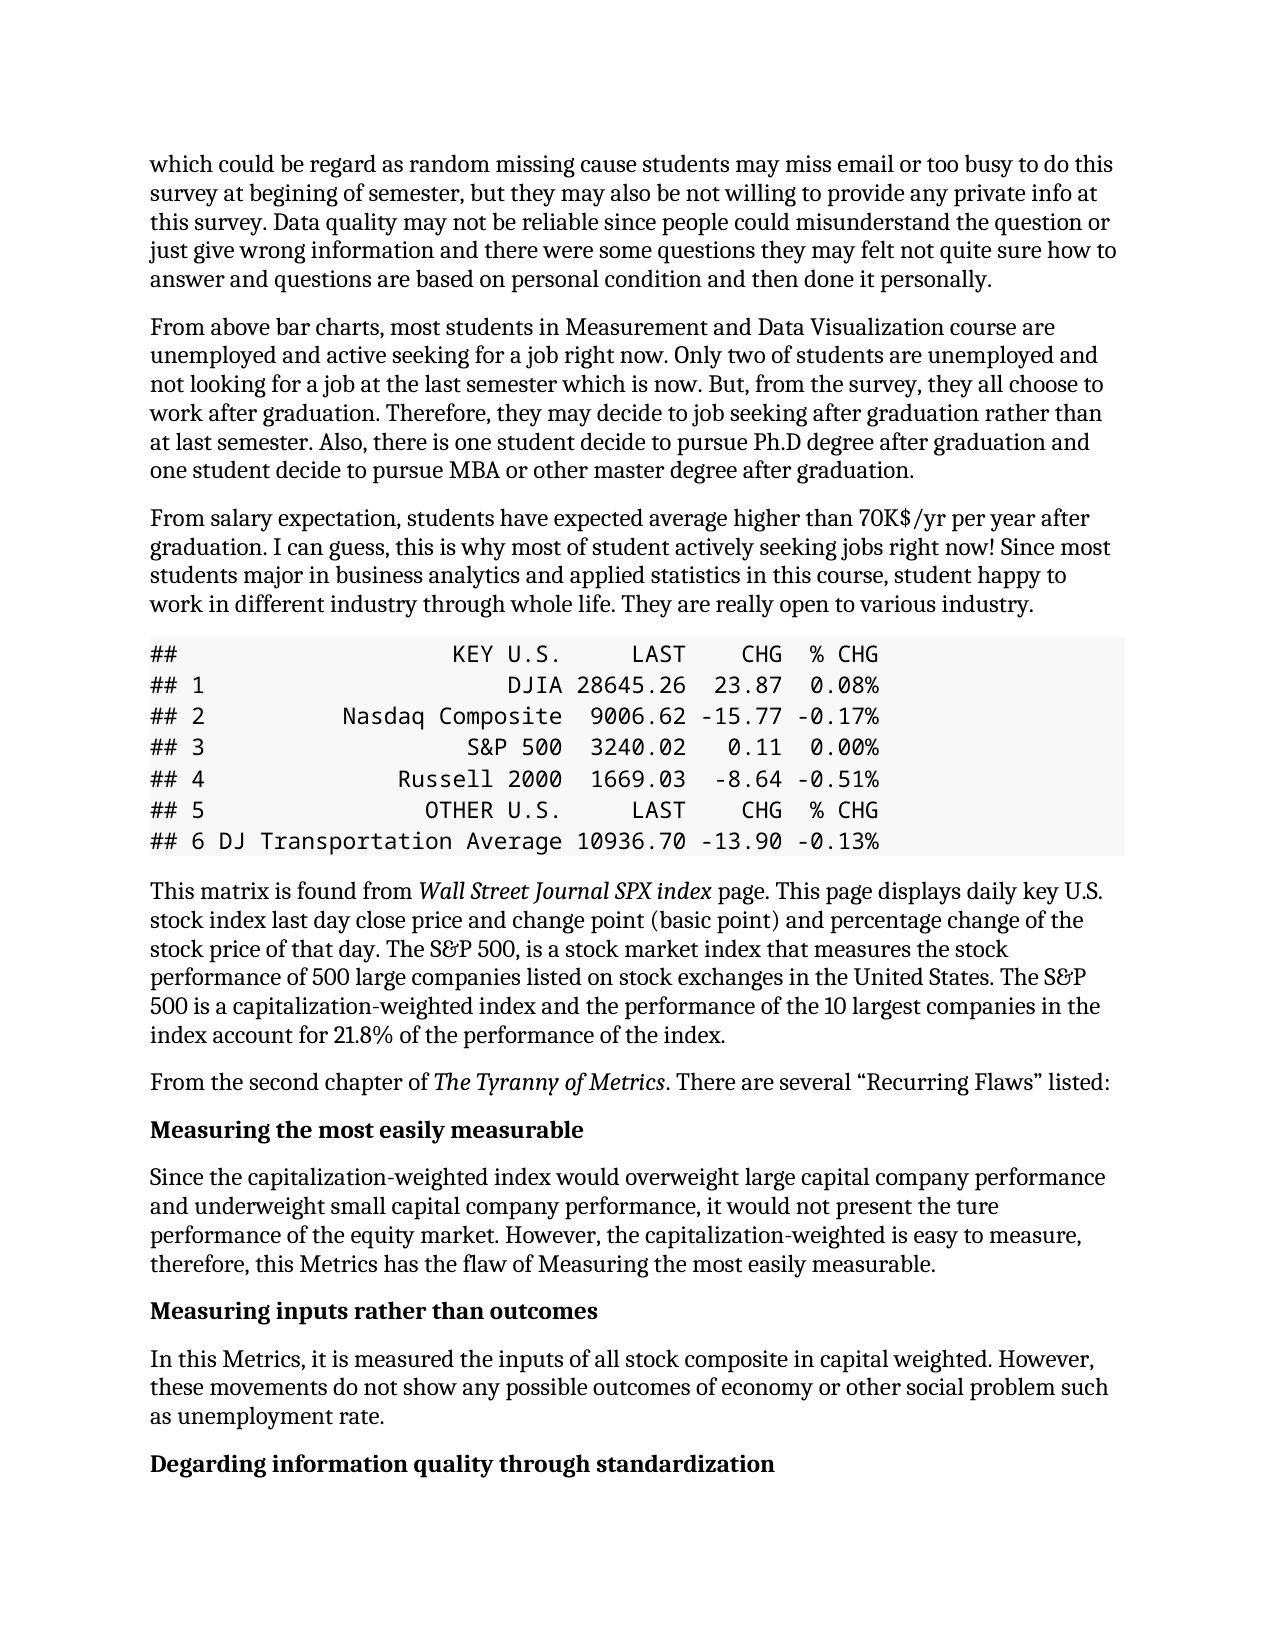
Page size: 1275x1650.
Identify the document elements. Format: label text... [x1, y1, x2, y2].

text Since the capitalization-weighted index would overweight large capital company performance and underweight small capital company performance, it would not present the ture performance of the equity market. However, the capitalization-weighted is easy to measure, therefore, this Metrics has the flaw of Measuring the most easily measurable. [150, 1163, 1125, 1278]
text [150, 150, 1125, 294]
text From the second chapter of The Tyranny of Metrics. There are several “Recurring Flaws” listed: [150, 1068, 1125, 1097]
text ## KEY U.S. LAST CHG % CHG ## 1 DJIA 28645.26 23.87 0.08% ## 2 Nasdaq Composite 9006.62 -15.77 -0.17% ## 3 S&P 500 3240.02 0.11 0.00% ## 4 Russell 2000 1669.03 -8.64 -0.51% ## 5 OTHER U.S. LAST CHG % CHG ## 6 DJ Transportation Average 10936.70 -13.90 -0.13% [150, 637, 1125, 856]
text In this Metrics, it is measured the inputs of all stock composite in capital weighted. However, these movements do not show any possible outcomes of economy or other social problem such as unemployment rate. [150, 1344, 1125, 1431]
text Measuring the most easily measurable [150, 1116, 1125, 1144]
text From salary expectation, students have expected average higher than 70K$/yr per year after graduation. I can guess, this is why most of student actively seeking jobs right now! Since most students major in business analytics and applied statistics in this course, student happy to work in different industry through whole life. They are really open to various industry. [150, 504, 1125, 619]
text Measuring inputs rather than outcomes [150, 1297, 1125, 1326]
text From above bar charts, most students in Measurement and Data Visualization course are unemployed and active seeking for a job right now. Only two of students are unemployed and not looking for a job at the last semester which is now. But, from the survey, they all choose to work after graduation. Therefore, they may decide to job seeking after graduation rather than at last semester. Also, there is one student decide to pursue Ph.D degree after graduation and one student decide to pursue MBA or other master degree after graduation. [150, 312, 1125, 485]
text Degarding information quality through standardization [150, 1449, 1125, 1478]
text This matrix is found from Wall Street Journal SPX index page. This page displays daily key U.S. stock index last day close price and change point (basic point) and percentage change of the stock price of that day. The S&P 500, is a stock market index that measures the stock performance of 500 large companies listed on stock exchanges in the United States. The S&P 500 is a capitalization-weighted index and the performance of the 10 largest companies in the index account for 21.8% of the performance of the index. [150, 877, 1125, 1049]
